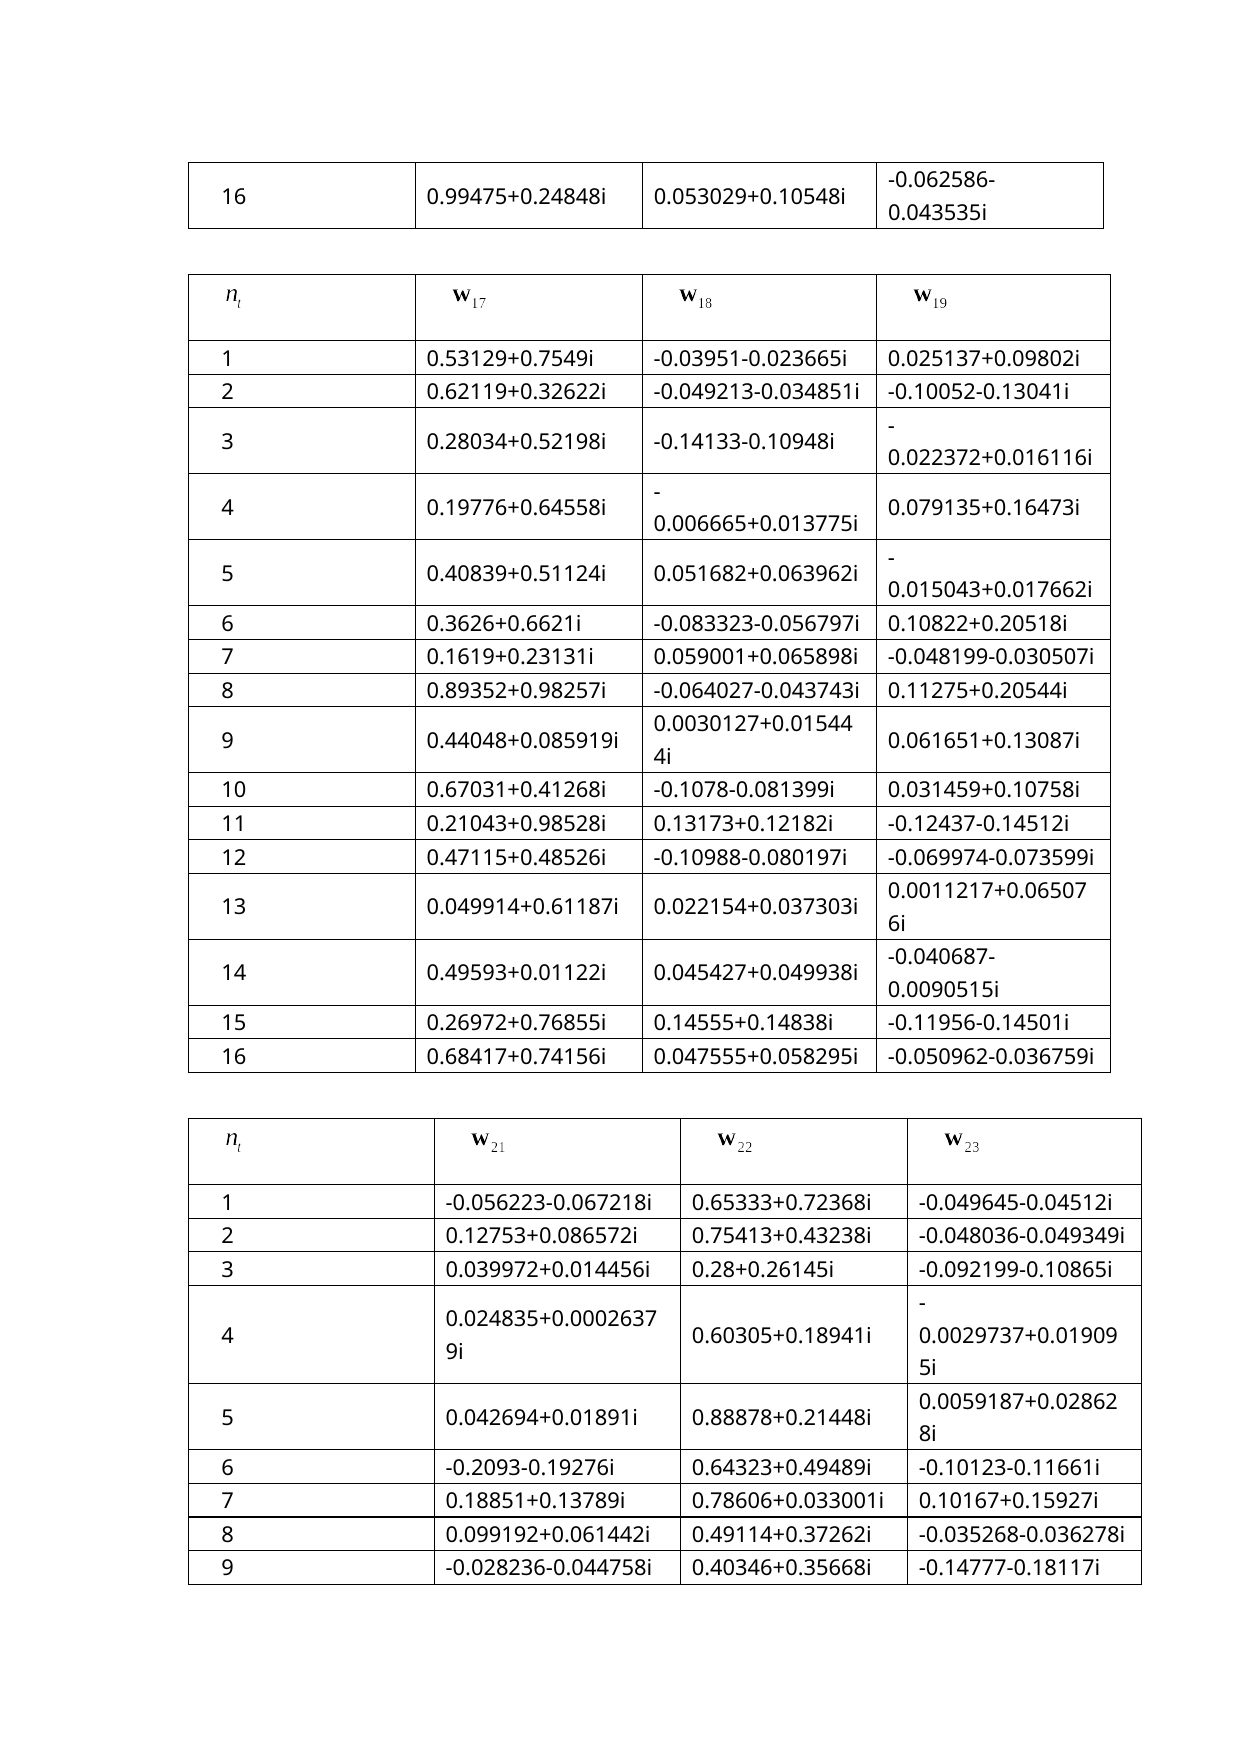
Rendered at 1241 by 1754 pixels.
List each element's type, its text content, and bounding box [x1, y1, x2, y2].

table_cell 4 [189, 474, 415, 539]
table_cell 1 [189, 1185, 434, 1218]
table_cell 0.024835+0.00026379i [435, 1286, 680, 1383]
table_cell 0.0059187+0.028628i [908, 1384, 1141, 1449]
table_cell 0.11275+0.20544i [877, 674, 1110, 706]
table_cell 0.099192+0.061442i [435, 1518, 680, 1550]
table_cell 0.60305+0.18941i [681, 1286, 907, 1383]
table_header [416, 275, 642, 340]
table_cell 0.059001+0.065898i [643, 640, 876, 672]
table_cell 0.051682+0.063962i [643, 540, 876, 605]
table_cell 0.047555+0.058295i [643, 1039, 876, 1072]
table_cell 0.022154+0.037303i [643, 874, 876, 939]
table_cell 0.40346+0.35668i [681, 1551, 907, 1583]
table_cell 13 [189, 874, 415, 939]
table_cell -0.10052-0.13041i [877, 375, 1110, 407]
table_cell 0.99475+0.24848i [416, 163, 642, 228]
table_cell 6 [189, 1450, 434, 1483]
table_cell 0.14555+0.14838i [643, 1006, 876, 1038]
table_cell -0.064027-0.043743i [643, 674, 876, 706]
table_cell 4 [189, 1286, 434, 1383]
table_header [908, 1119, 1141, 1184]
table_cell 0.10167+0.15927i [908, 1484, 1141, 1516]
table_cell -0.1078-0.081399i [643, 773, 876, 806]
table_cell 14 [189, 940, 415, 1005]
table_cell 0.025137+0.09802i [877, 341, 1110, 374]
table_cell -0.049645-0.04512i [908, 1185, 1141, 1218]
table_header [643, 275, 876, 340]
table_cell 0.10822+0.20518i [877, 606, 1110, 639]
table_cell 16 [189, 163, 415, 228]
table_cell -0.03951-0.023665i [643, 341, 876, 374]
table_cell -0.2093-0.19276i [435, 1450, 680, 1483]
table_cell 0.21043+0.98528i [416, 807, 642, 839]
table_cell 0.47115+0.48526i [416, 840, 642, 873]
table_cell 0.88878+0.21448i [681, 1384, 907, 1449]
table_cell 0.49593+0.01122i [416, 940, 642, 1005]
table_cell 0.049914+0.61187i [416, 874, 642, 939]
table_cell 0.045427+0.049938i [643, 940, 876, 1005]
table_cell 0.53129+0.7549i [416, 341, 642, 374]
table_cell -0.069974-0.073599i [877, 840, 1110, 873]
table_cell 0.62119+0.32622i [416, 375, 642, 407]
table_cell 11 [189, 807, 415, 839]
table_cell -0.048199-0.030507i [877, 640, 1110, 672]
table_cell 0.68417+0.74156i [416, 1039, 642, 1072]
table_cell 8 [189, 674, 415, 706]
table_cell -0.056223-0.067218i [435, 1185, 680, 1218]
table_cell 2 [189, 1219, 434, 1251]
table_cell -0.14777-0.18117i [908, 1551, 1141, 1583]
table_cell -0.015043+0.017662i [877, 540, 1110, 605]
table_cell -0.0029737+0.019095i [908, 1286, 1141, 1383]
table_cell 0.0030127+0.015444i [643, 707, 876, 772]
table_cell 0.042694+0.01891i [435, 1384, 680, 1449]
table_cell 9 [189, 1551, 434, 1583]
table_cell 3 [189, 408, 415, 473]
table_cell -0.049213-0.034851i [643, 375, 876, 407]
table_cell 0.65333+0.72368i [681, 1185, 907, 1218]
table_cell 6 [189, 606, 415, 639]
table_cell 0.28034+0.52198i [416, 408, 642, 473]
table_cell 12 [189, 840, 415, 873]
table_cell -0.022372+0.016116i [877, 408, 1110, 473]
table_header [877, 275, 1110, 340]
table_cell -0.035268-0.036278i [908, 1518, 1141, 1550]
table_cell 0.28+0.26145i [681, 1252, 907, 1285]
table_cell 0.053029+0.10548i [643, 163, 876, 228]
table_cell 0.13173+0.12182i [643, 807, 876, 839]
table_cell 0.64323+0.49489i [681, 1450, 907, 1483]
table_cell 15 [189, 1006, 415, 1038]
table_cell -0.083323-0.056797i [643, 606, 876, 639]
table_cell -0.062586-0.043535i [877, 163, 1103, 228]
table_cell 10 [189, 773, 415, 806]
table_cell 0.079135+0.16473i [877, 474, 1110, 539]
table_cell 5 [189, 1384, 434, 1449]
table_cell 0.49114+0.37262i [681, 1518, 907, 1550]
table_cell 0.89352+0.98257i [416, 674, 642, 706]
table_cell 7 [189, 1484, 434, 1516]
table_cell 0.78606+0.033001i [681, 1484, 907, 1516]
table_cell 0.26972+0.76855i [416, 1006, 642, 1038]
table_cell 0.031459+0.10758i [877, 773, 1110, 806]
table_cell 0.40839+0.51124i [416, 540, 642, 605]
table_cell -0.028236-0.044758i [435, 1551, 680, 1583]
table_cell -0.050962-0.036759i [877, 1039, 1110, 1072]
table_cell -0.040687-0.0090515i [877, 940, 1110, 1005]
table_cell 0.039972+0.014456i [435, 1252, 680, 1285]
table_cell 7 [189, 640, 415, 672]
table_cell 0.18851+0.13789i [435, 1484, 680, 1516]
table_cell 8 [189, 1518, 434, 1550]
table_header [435, 1119, 680, 1184]
table_cell -0.10123-0.11661i [908, 1450, 1141, 1483]
table_cell 2 [189, 375, 415, 407]
table_cell 0.1619+0.23131i [416, 640, 642, 672]
table_header [189, 275, 415, 340]
table_cell 0.19776+0.64558i [416, 474, 642, 539]
table_cell 0.061651+0.13087i [877, 707, 1110, 772]
table_cell 1 [189, 341, 415, 374]
table_cell -0.092199-0.10865i [908, 1252, 1141, 1285]
table_cell -0.006665+0.013775i [643, 474, 876, 539]
table_cell 0.12753+0.086572i [435, 1219, 680, 1251]
table_cell -0.11956-0.14501i [877, 1006, 1110, 1038]
table_cell 0.0011217+0.065076i [877, 874, 1110, 939]
table_cell 3 [189, 1252, 434, 1285]
table_cell 0.44048+0.085919i [416, 707, 642, 772]
table_cell -0.12437-0.14512i [877, 807, 1110, 839]
table_header [681, 1119, 907, 1184]
table_cell -0.10988-0.080197i [643, 840, 876, 873]
table_cell 5 [189, 540, 415, 605]
table_cell -0.14133-0.10948i [643, 408, 876, 473]
table_cell 0.67031+0.41268i [416, 773, 642, 806]
table_cell -0.048036-0.049349i [908, 1219, 1141, 1251]
table_cell 9 [189, 707, 415, 772]
table_cell 0.3626+0.6621i [416, 606, 642, 639]
table_cell 0.75413+0.43238i [681, 1219, 907, 1251]
table_cell 16 [189, 1039, 415, 1072]
table_header [189, 1119, 434, 1184]
